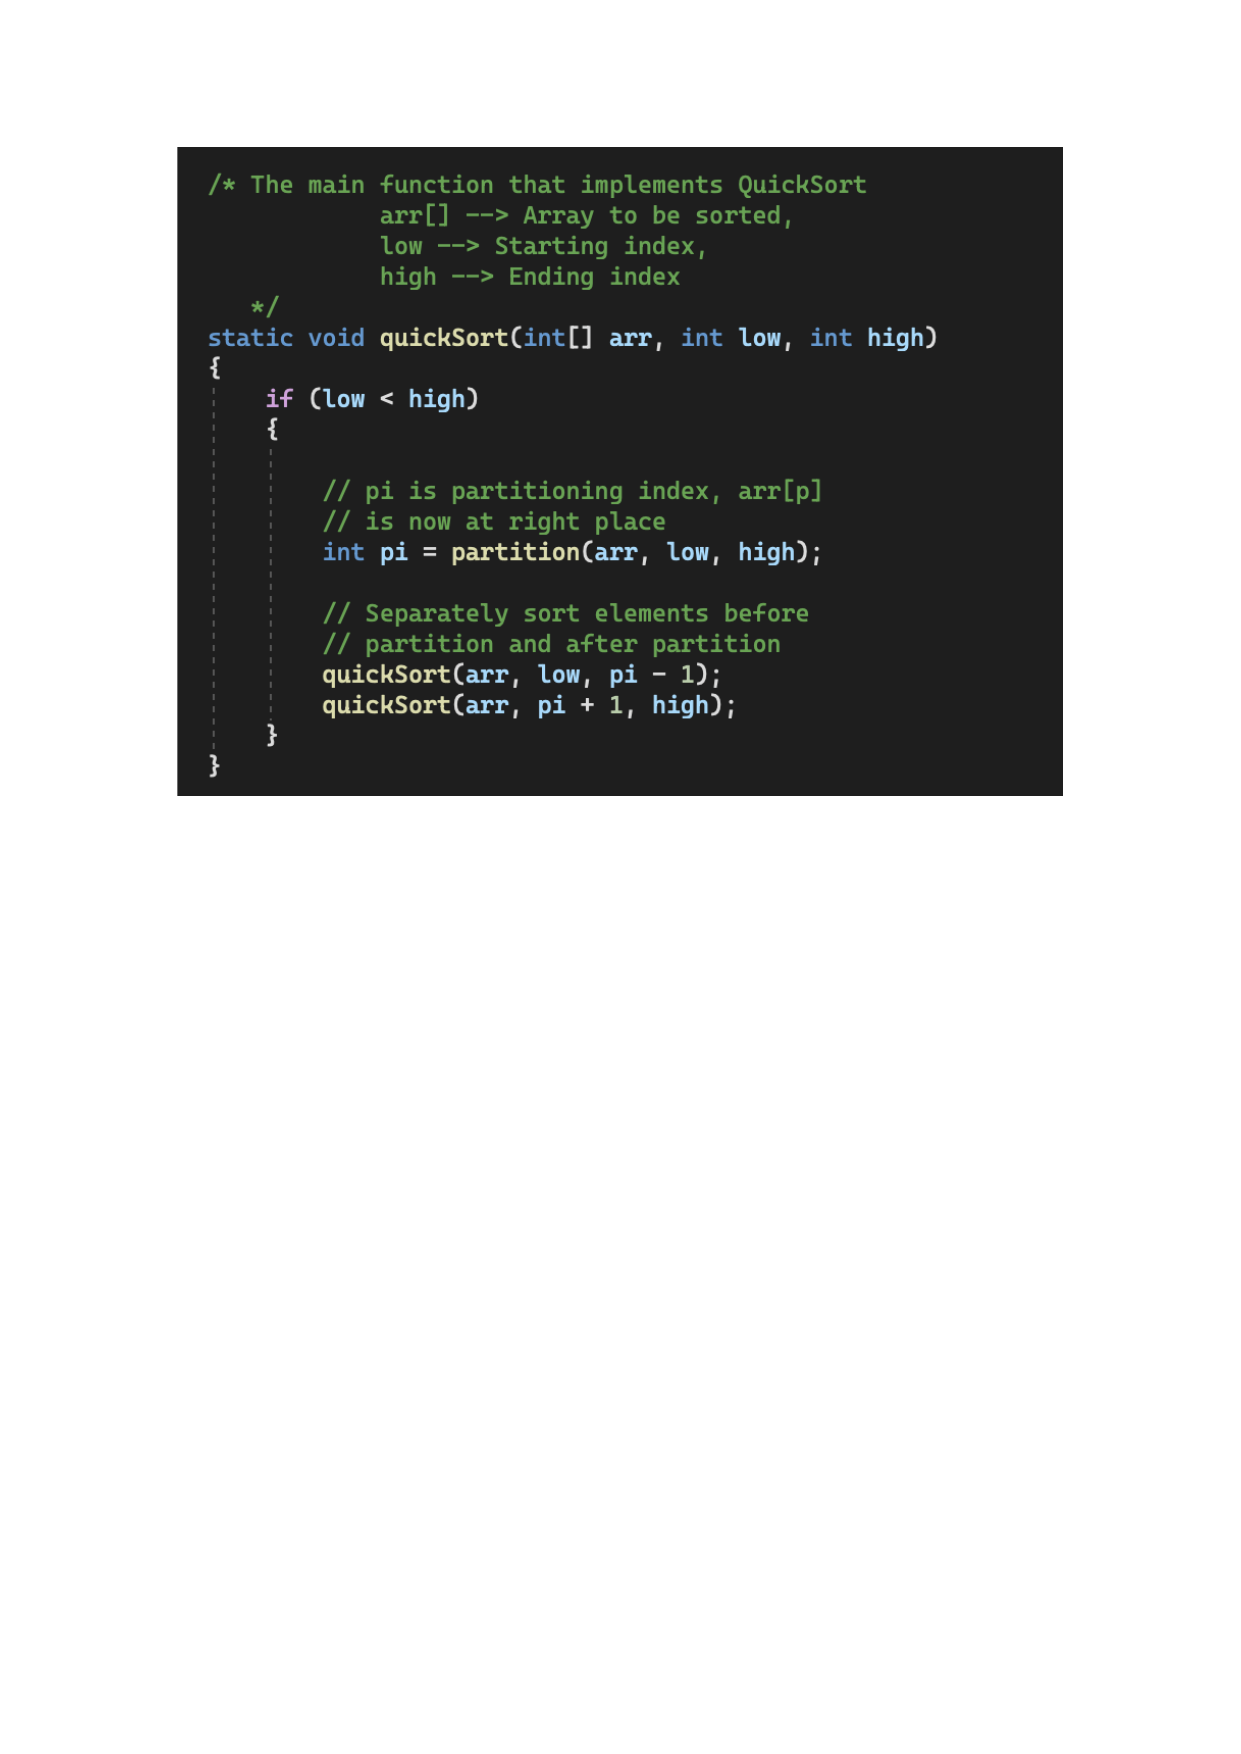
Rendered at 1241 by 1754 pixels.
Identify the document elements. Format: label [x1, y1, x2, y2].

picture [177, 147, 1063, 796]
